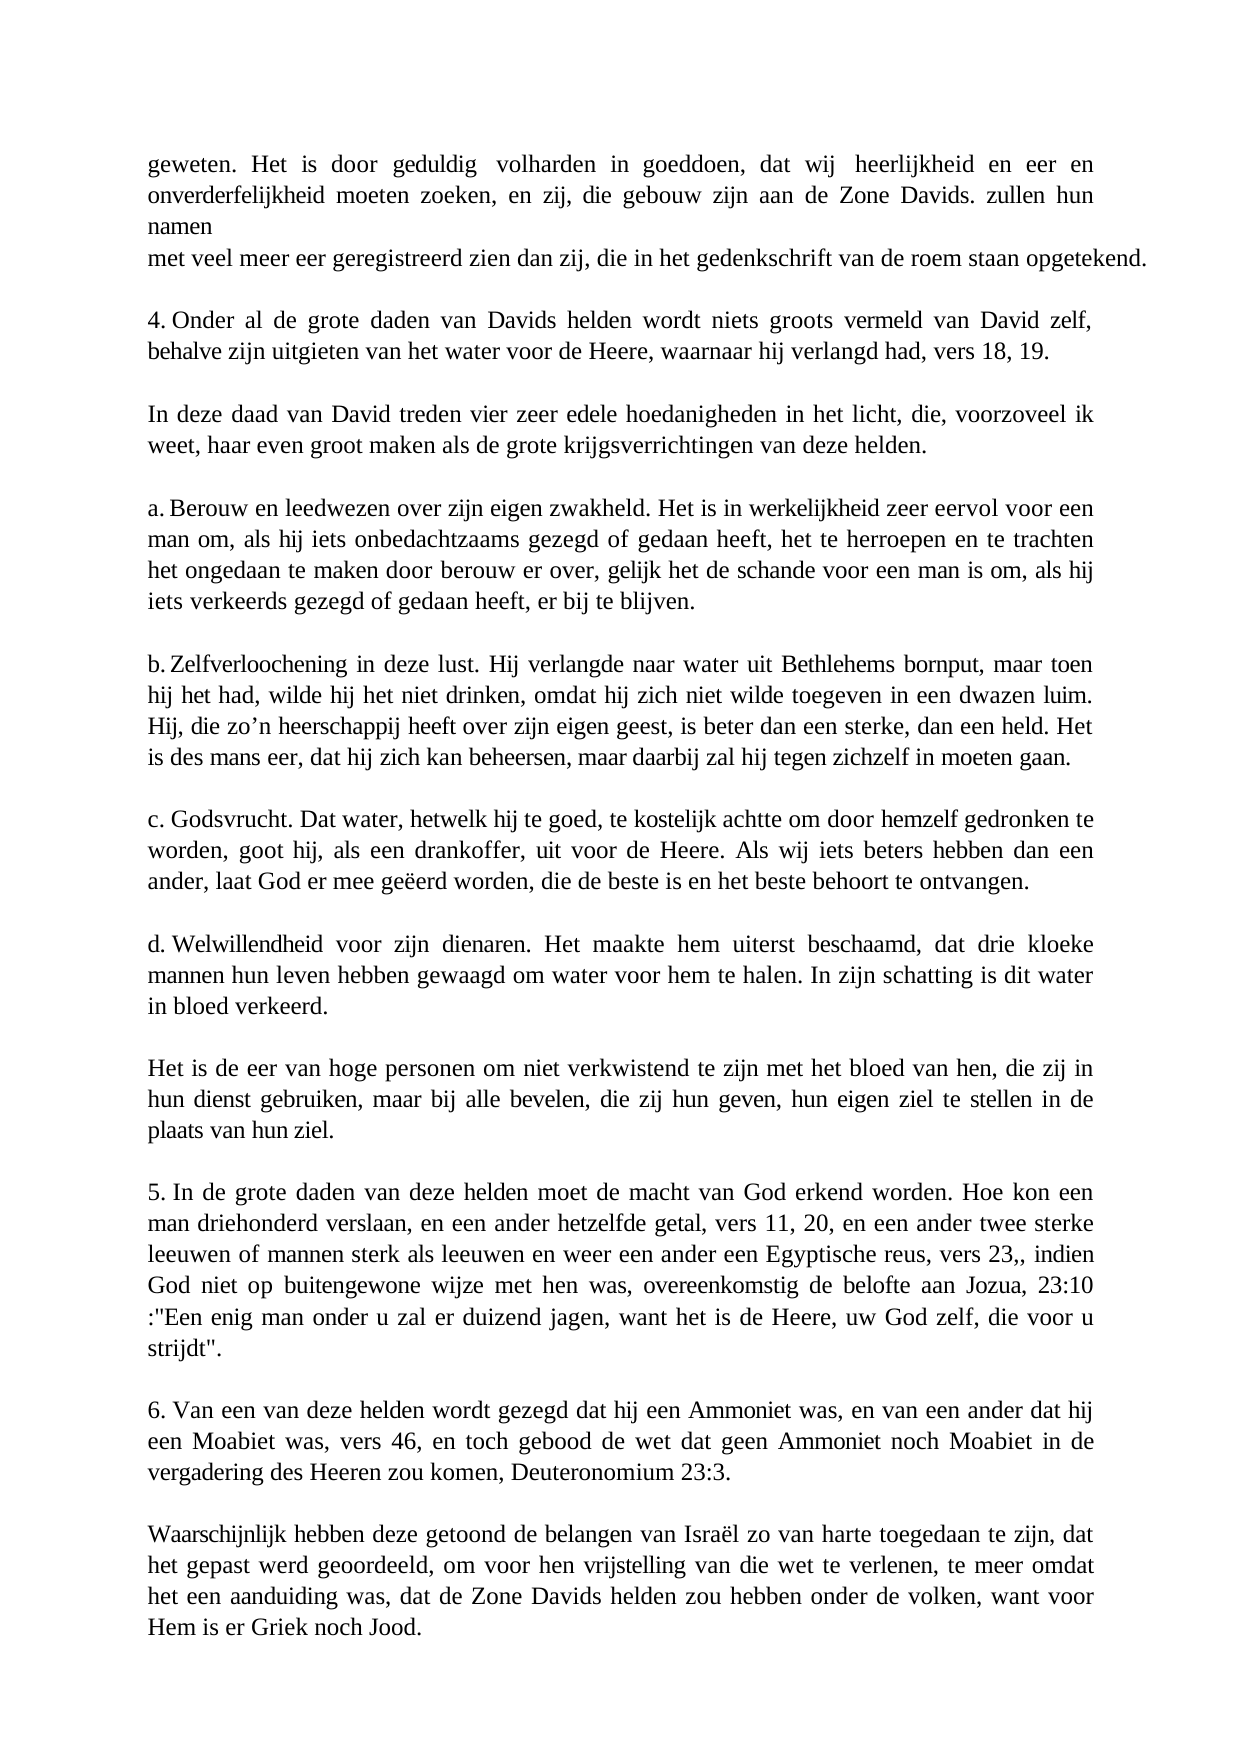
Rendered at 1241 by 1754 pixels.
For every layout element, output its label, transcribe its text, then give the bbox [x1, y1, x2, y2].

list Onder al de grote daden van Davids helden wordt niets groots vermeld van David zelf, behalve zijn uitgieten van het water voor de Heere, waarnaar hij verlangd had, vers 18, 19. [147, 305, 1093, 365]
list Berouw en leedwezen over zijn eigen zwakheld. Het is in werkelijkheid zeer eervol voor een man om, als hij iets onbedachtzaams gezegd of gedaan heeft, het te herroepen en te trachten het ongedaan te maken door berouw er over, gelijk het de schande voor een man is om, als hij iets verkeerds gezegd of gedaan heeft, er bij te blijven. [147, 493, 1095, 615]
list Van een van deze helden wordt gezegd dat hij een Ammoniet was, en van een ander dat hij een Moabiet was, vers 46, en toch gebood de wet dat geen Ammoniet noch Moabiet in de vergadering des Heeren zou komen, Deuteronomium 23:3. [147, 1395, 1094, 1486]
list Godsvrucht. Dat water, hetwelk hij te goed, te kostelijk achtte om door hemzelf gedronken te worden, goot hij, als een drankoffer, uit voor de Heere. Als wij iets beters hebben dan een ander, laat God er mee geëerd worden, die de beste is en het beste behoort te ontvangen. [147, 804, 1094, 895]
list Welwillendheid voor zijn dienaren. Het maakte hem uiterst beschaamd, dat drie kloeke mannen hun leven hebben gewaagd om water voor hem te halen. In zijn schatting is dit water in bloed verkeerd. [147, 929, 1094, 1019]
text geweten. Het is door geduldig volharden in goeddoen, dat wij heerlijkheid en eer en onverderfelijkheid moeten zoeken, en zij, die gebouw zijn aan de Zone Davids. zullen hun namen [147, 149, 1094, 240]
text met veel meer eer geregistreerd zien dan zij, die in het gedenkschrift van de roem staan opgetekend. [147, 243, 1148, 272]
list Zelfverloochening in deze lust. Hij verlangde naar water uit Bethlehems bornput, maar toen hij het had, wilde hij het niet drinken, omdat hij zich niet wilde toegeven in een dwazen luim. Hij, die zo’n heerschappij heeft over zijn eigen geest, is beter dan een sterke, dan een held. Het is des mans eer, dat hij zich kan beheersen, maar daarbij zal hij tegen zichzelf in moeten gaan. [147, 649, 1094, 771]
text In deze daad van David treden vier zeer edele hoedanigheden in het licht, die, voorzoveel ik weet, haar even groot maken als de grote krijgsverrichtingen van deze helden. [147, 399, 1094, 459]
text Het is de eer van hoge personen om niet verkwistend te zijn met het bloed van hen, die zij in hun dienst gebruiken, maar bij alle bevelen, die zij hun geven, hun eigen ziel te stellen in de plaats van hun ziel. [147, 1053, 1094, 1144]
text Waarschijnlijk hebben deze getoond de belangen van Israël zo van harte toegedaan te zijn, dat het gepast werd geoordeeld, om voor hen vrijstelling van die wet te verlenen, te meer omdat het een aanduiding was, dat de Zone Davids helden zou hebben onder de volken, want voor Hem is er Griek noch Jood. [147, 1519, 1094, 1641]
list In de grote daden van deze helden moet de macht van God erkend worden. Hoe kon een man driehonderd verslaan, en een ander hetzelfde getal, vers 11, 20, en een ander twee sterke leeuwen of mannen sterk als leeuwen en weer een ander een Egyptische reus, vers 23,, indien God niet op buitengewone wijze met hen was, overeenkomstig de belofte aan Jozua, 23:10 :"Een enig man onder u zal er duizend jagen, want het is de Heere, uw God zelf, die voor u strijdt". [147, 1177, 1094, 1361]
